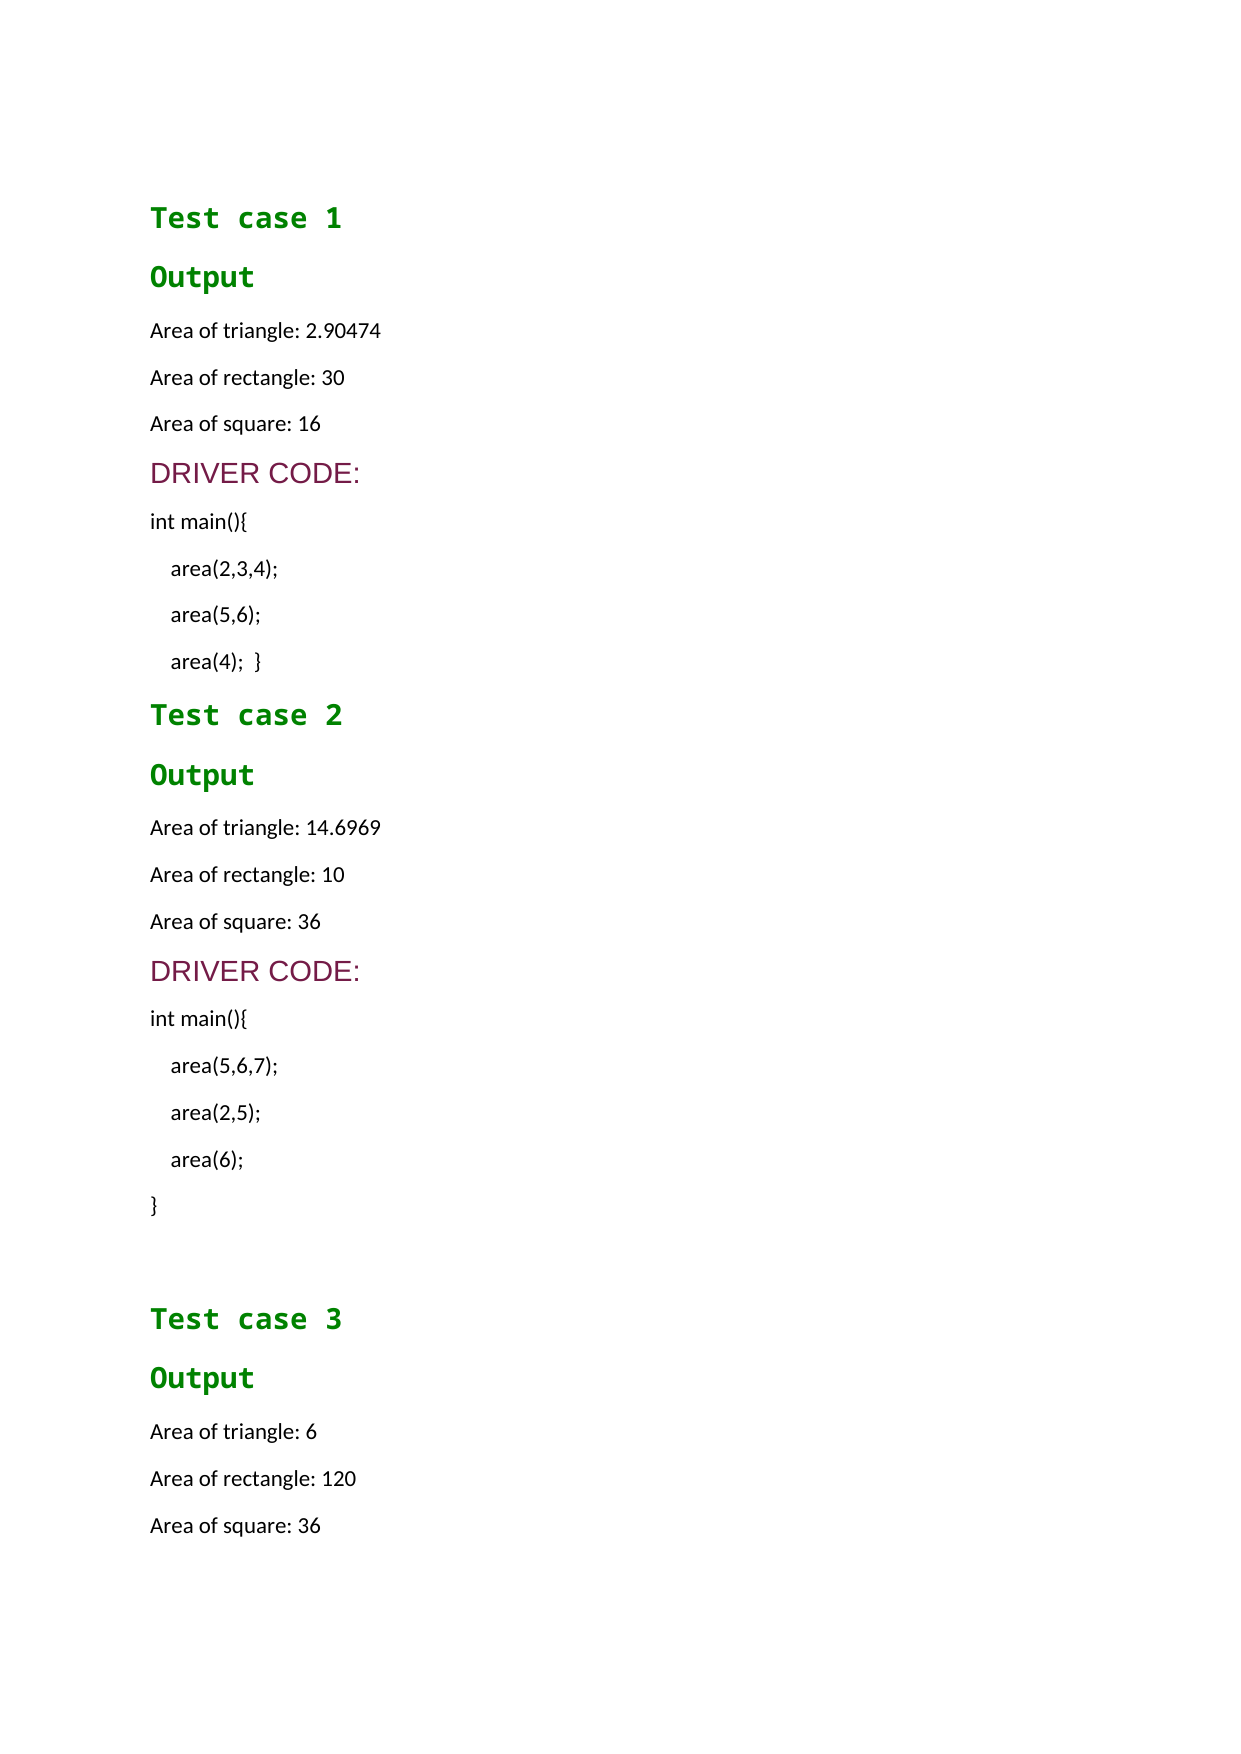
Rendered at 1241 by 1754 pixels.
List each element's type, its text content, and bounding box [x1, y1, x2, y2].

text area(6); [150, 1145, 1090, 1173]
text Area of rectangle: 120 [150, 1464, 1090, 1492]
text } [150, 1192, 1090, 1220]
text int main(){ [150, 1004, 1090, 1032]
text area(4); } [150, 647, 1090, 675]
text Output [150, 1357, 1090, 1397]
text Area of rectangle: 10 [150, 860, 1090, 888]
text area(5,6,7); [150, 1051, 1090, 1079]
subtitle DRIVER CODE: [150, 456, 1090, 490]
text Output [150, 256, 1090, 296]
text Area of triangle: 2.90474 [150, 316, 1090, 344]
text Area of square: 16 [150, 409, 1090, 438]
text Output [150, 754, 1090, 793]
text area(2,3,4); [150, 554, 1090, 582]
text Test case 2 [150, 694, 1090, 734]
text Area of square: 36 [150, 907, 1090, 935]
subtitle DRIVER CODE: [150, 954, 1090, 987]
text area(5,6); [150, 601, 1090, 628]
text Test case 3 [150, 1298, 1090, 1338]
text Area of rectangle: 30 [150, 363, 1090, 391]
text Area of triangle: 6 [150, 1417, 1090, 1445]
text int main(){ [150, 507, 1090, 535]
text Test case 1 [150, 197, 1090, 237]
text Area of square: 36 [150, 1511, 1090, 1539]
text Area of triangle: 14.6969 [150, 813, 1090, 841]
text area(2,5); [150, 1098, 1090, 1126]
